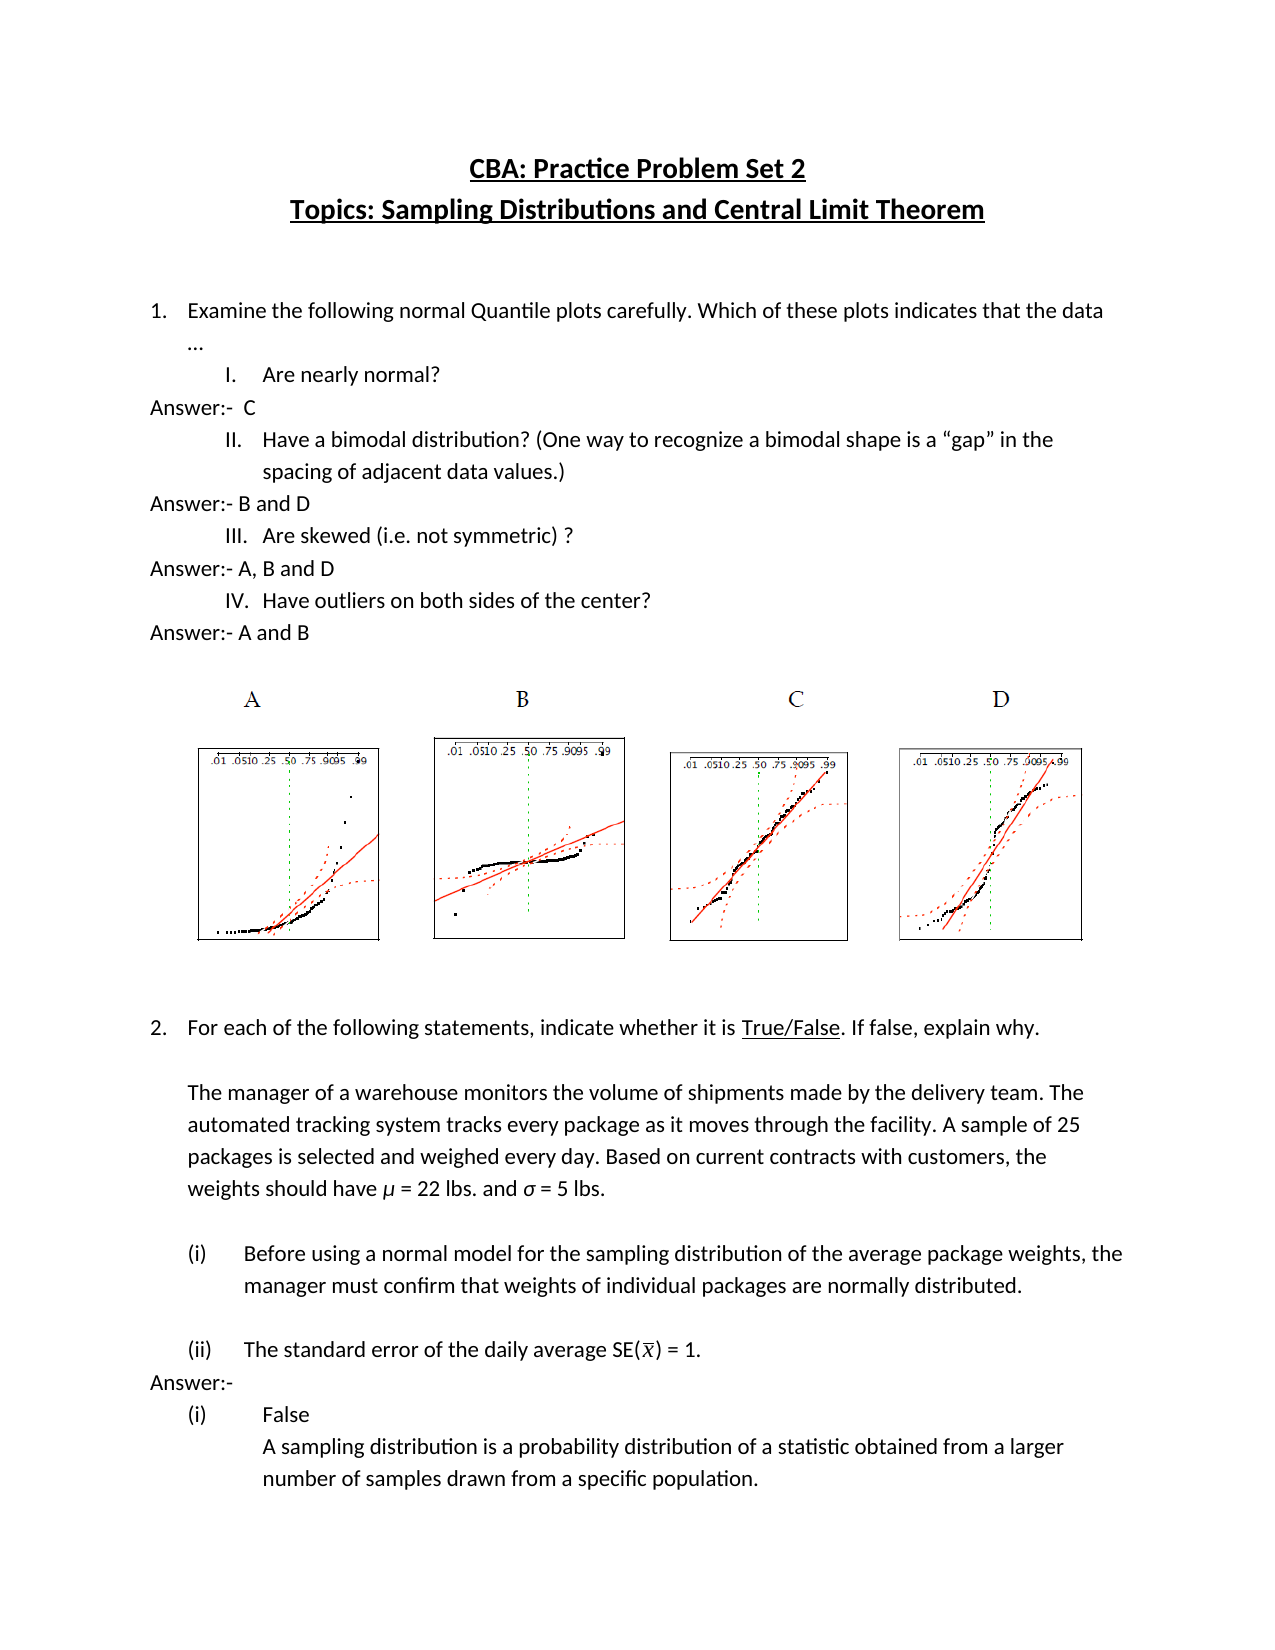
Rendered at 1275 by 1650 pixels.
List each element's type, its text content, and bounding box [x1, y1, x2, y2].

list Examine the following normal Quantile plots carefully. Which of these plots indicates that the data … [150, 296, 1125, 356]
text Answer:- C [150, 393, 1125, 421]
list The standard error of the daily average SE() = 1. [187, 1335, 1125, 1363]
list Have outliers on both sides of the center? [225, 586, 1125, 614]
text CBA: Practice Problem Set 2 [150, 150, 1125, 186]
list A sampling distribution is a probability distribution of a statistic obtained from a larger number of samples drawn from a specific population. [262, 1432, 1125, 1492]
list Before using a normal model for the sampling distribution of the average package weights, the manager must confirm that weights of individual packages are normally distributed. [187, 1239, 1125, 1299]
list False [187, 1400, 1125, 1428]
text Topics: Sampling Distributions and Central Limit Theorem [150, 191, 1125, 227]
list Have a bimodal distribution? (One way to recognize a bimodal shape is a “gap” in the spacing of adjacent data values.) [225, 425, 1125, 485]
list Are nearly normal? [225, 361, 1125, 389]
text Answer:- [150, 1368, 1125, 1396]
text Answer:- B and D [150, 489, 1125, 517]
list For each of the following statements, indicate whether it is True/False. If false, explain why. [150, 1013, 1125, 1042]
text Answer:- A and B [150, 618, 1125, 646]
text Answer:- A, B and D [150, 554, 1125, 582]
text The manager of a warehouse monitors the volume of shipments made by the delivery team. The automated tracking system tracks every package as it moves through the facility. A sample of 25 packages is selected and weighed every day. Based on current contracts with customers, the weights should have μ = 22 lbs. and σ = 5 lbs. [187, 1078, 1125, 1202]
list Are skewed (i.e. not symmetric) ? [225, 522, 1125, 549]
